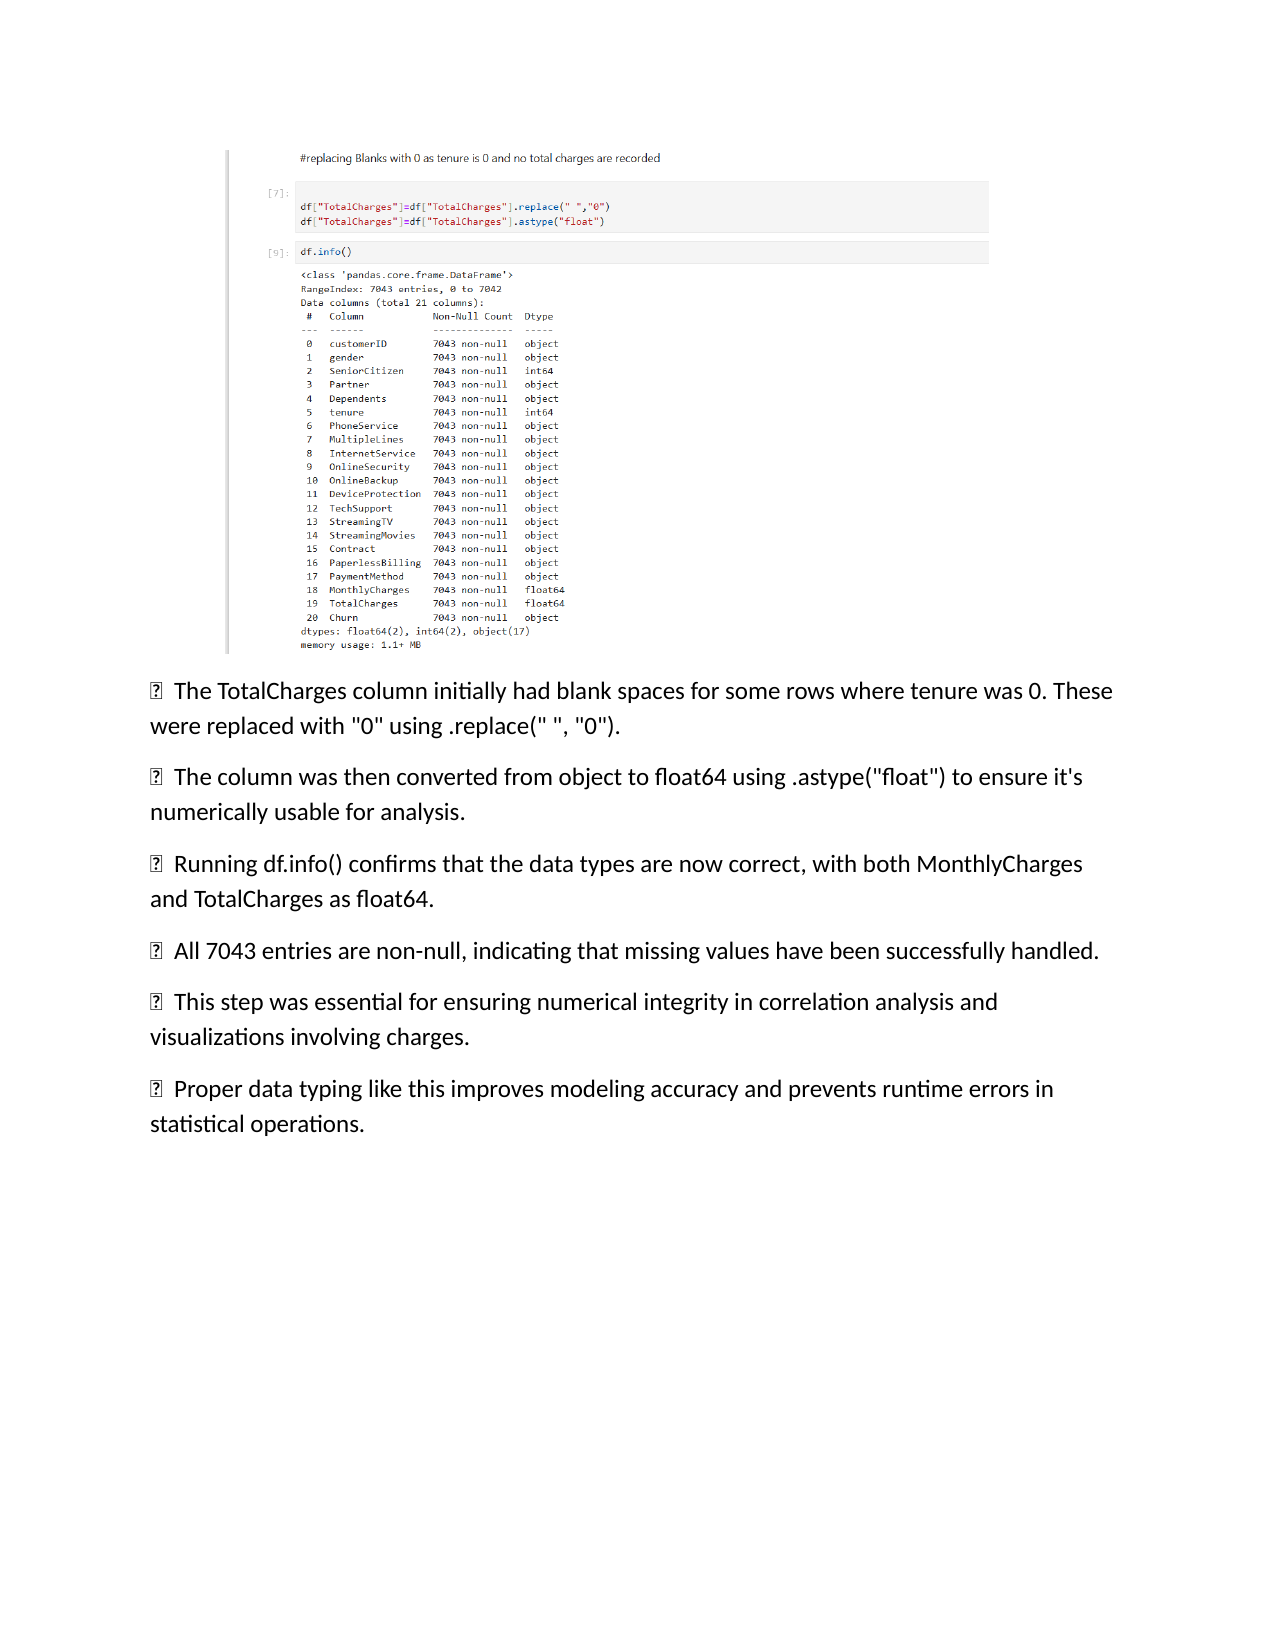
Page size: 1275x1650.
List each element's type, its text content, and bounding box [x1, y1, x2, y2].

text  The TotalCharges column initially had blank spaces for some rows where tenure was 0. These were replaced with "0" using .replace(" ", "0"). [150, 675, 1125, 740]
text  Proper data typing like this improves modeling accuracy and prevents runtime errors in statistical operations. [150, 1073, 1125, 1139]
text  Running df.info() confirms that the data types are now correct, with both MonthlyCharges and TotalCharges as float64. [150, 848, 1125, 914]
text  This step was essential for ensuring numerical integrity in correlation analysis and visualizations involving charges. [150, 986, 1125, 1052]
picture [225, 150, 989, 654]
text  All 7043 entries are non-null, indicating that missing values have been successfully handled. [150, 935, 1125, 965]
text  The column was then converted from object to float64 using .astype("float") to ensure it's numerically usable for analysis. [150, 761, 1125, 827]
